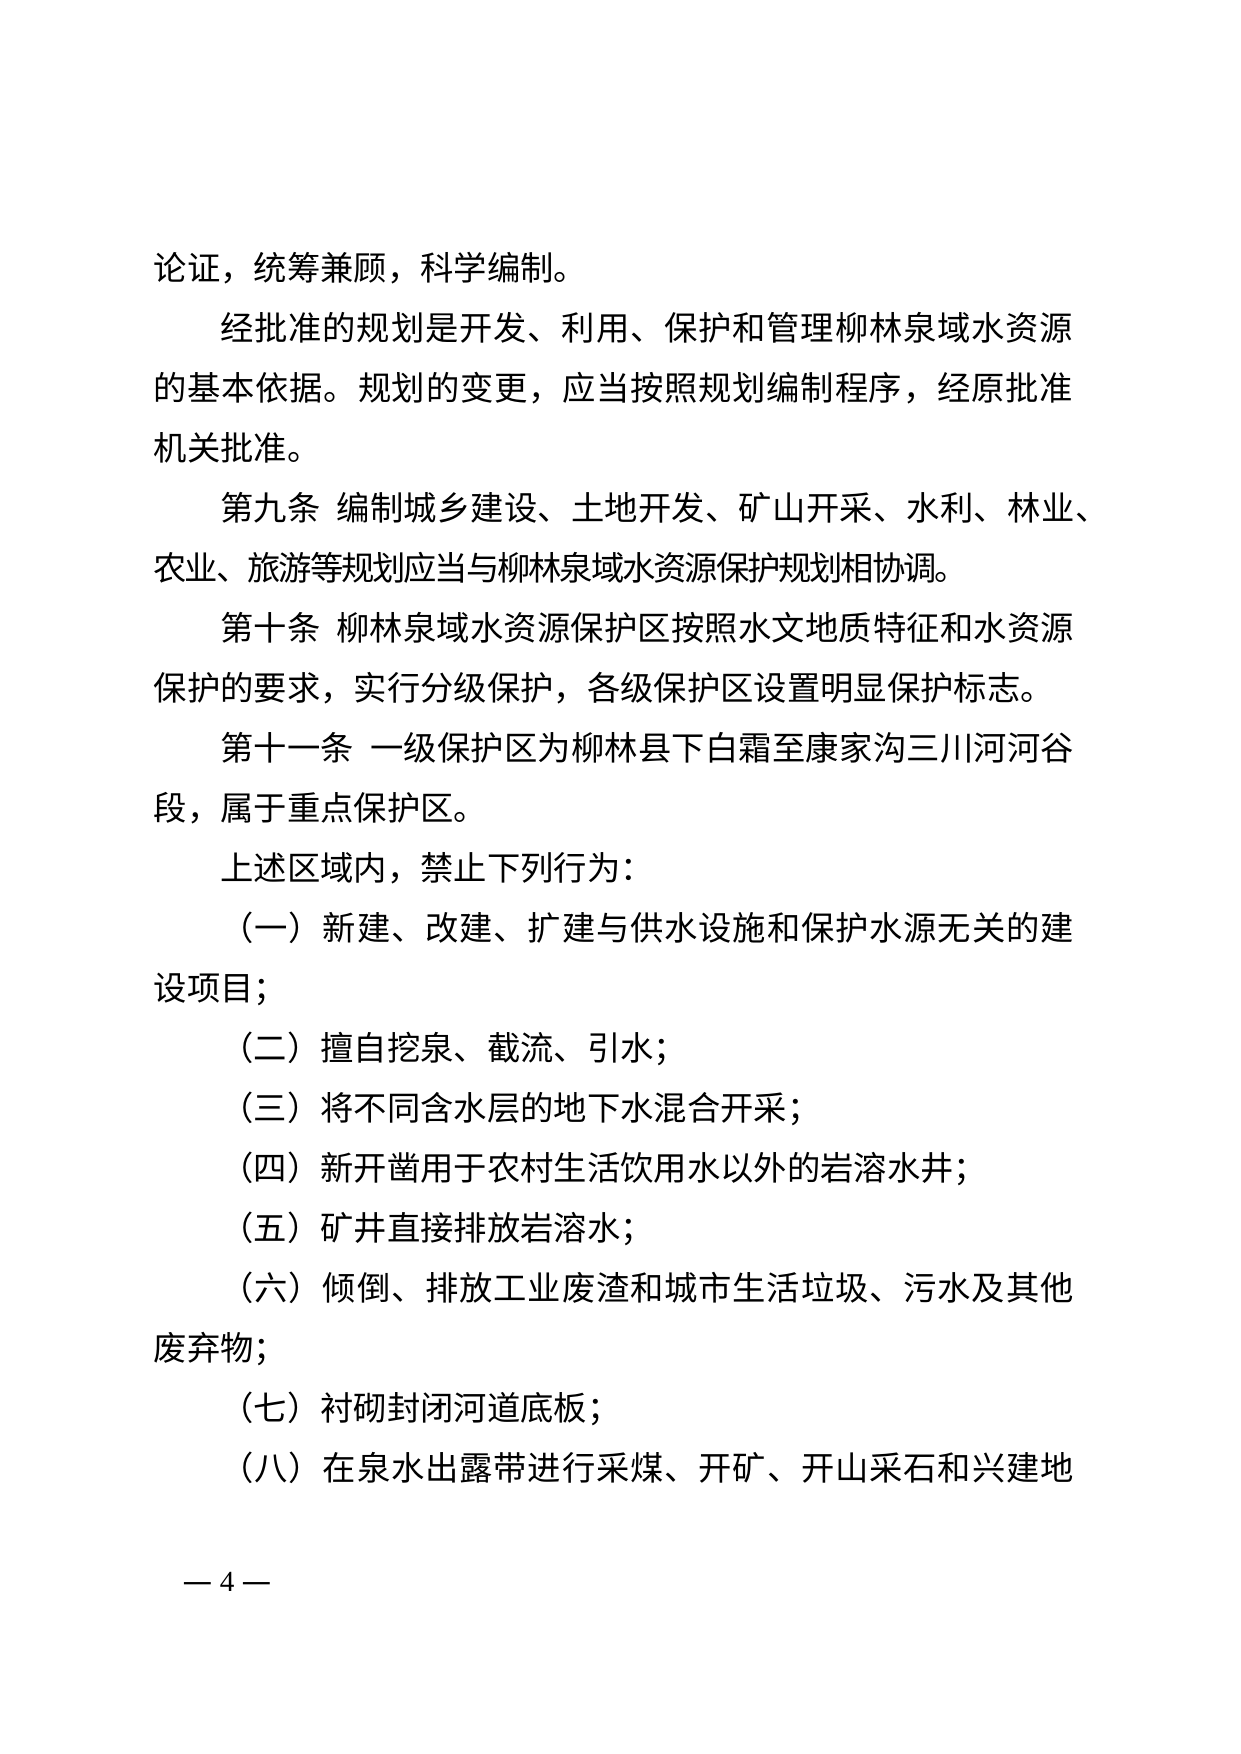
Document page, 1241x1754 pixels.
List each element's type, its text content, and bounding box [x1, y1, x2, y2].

text 第十一条 一级保护区为柳林县下白霜至康家沟三川河河谷段，属于重点保护区。 [153, 713, 1075, 833]
text （四）新开凿用于农村生活饮用水以外的岩溶水井； [153, 1133, 1075, 1193]
text 经批准的规划是开发、利用、保护和管理柳林泉域水资源的基本依据。规划的变更，应当按照规划编制程序，经原批准机关批准。 [153, 293, 1075, 473]
text （六）倾倒、排放工业废渣和城市生活垃圾、污水及其他废弃物； [153, 1253, 1075, 1373]
text （五）矿井直接排放岩溶水； [153, 1193, 1075, 1253]
text （七）衬砌封闭河道底板； [153, 1373, 1075, 1433]
text （三）将不同含水层的地下水混合开采； [153, 1073, 1075, 1133]
text （八）在泉水出露带进行采煤、开矿、开山采石和兴建地下工程。 [153, 1433, 1075, 1493]
text （一）新建、改建、扩建与供水设施和保护水源无关的建设项目； [153, 893, 1075, 1013]
text 上述区域内，禁止下列行为： [153, 833, 1075, 893]
text （二）擅自挖泉、截流、引水； [153, 1013, 1075, 1073]
text 编制柳林泉域水资源保护规划应当广泛征求市政府有关部门、县（区）政府、专家和群众的意见，进行多方面的比较、论证，统筹兼顾，科学编制。 [153, 233, 1075, 293]
text 第九条 编制城乡建设、土地开发、矿山开采、水利、林业、农业、旅游等规划应当与柳林泉域水资源保护规划相协调。 [153, 473, 1075, 593]
text 第十条 柳林泉域水资源保护区按照水文地质特征和水资源保护的要求，实行分级保护，各级保护区设置明显保护标志。 [153, 593, 1075, 713]
